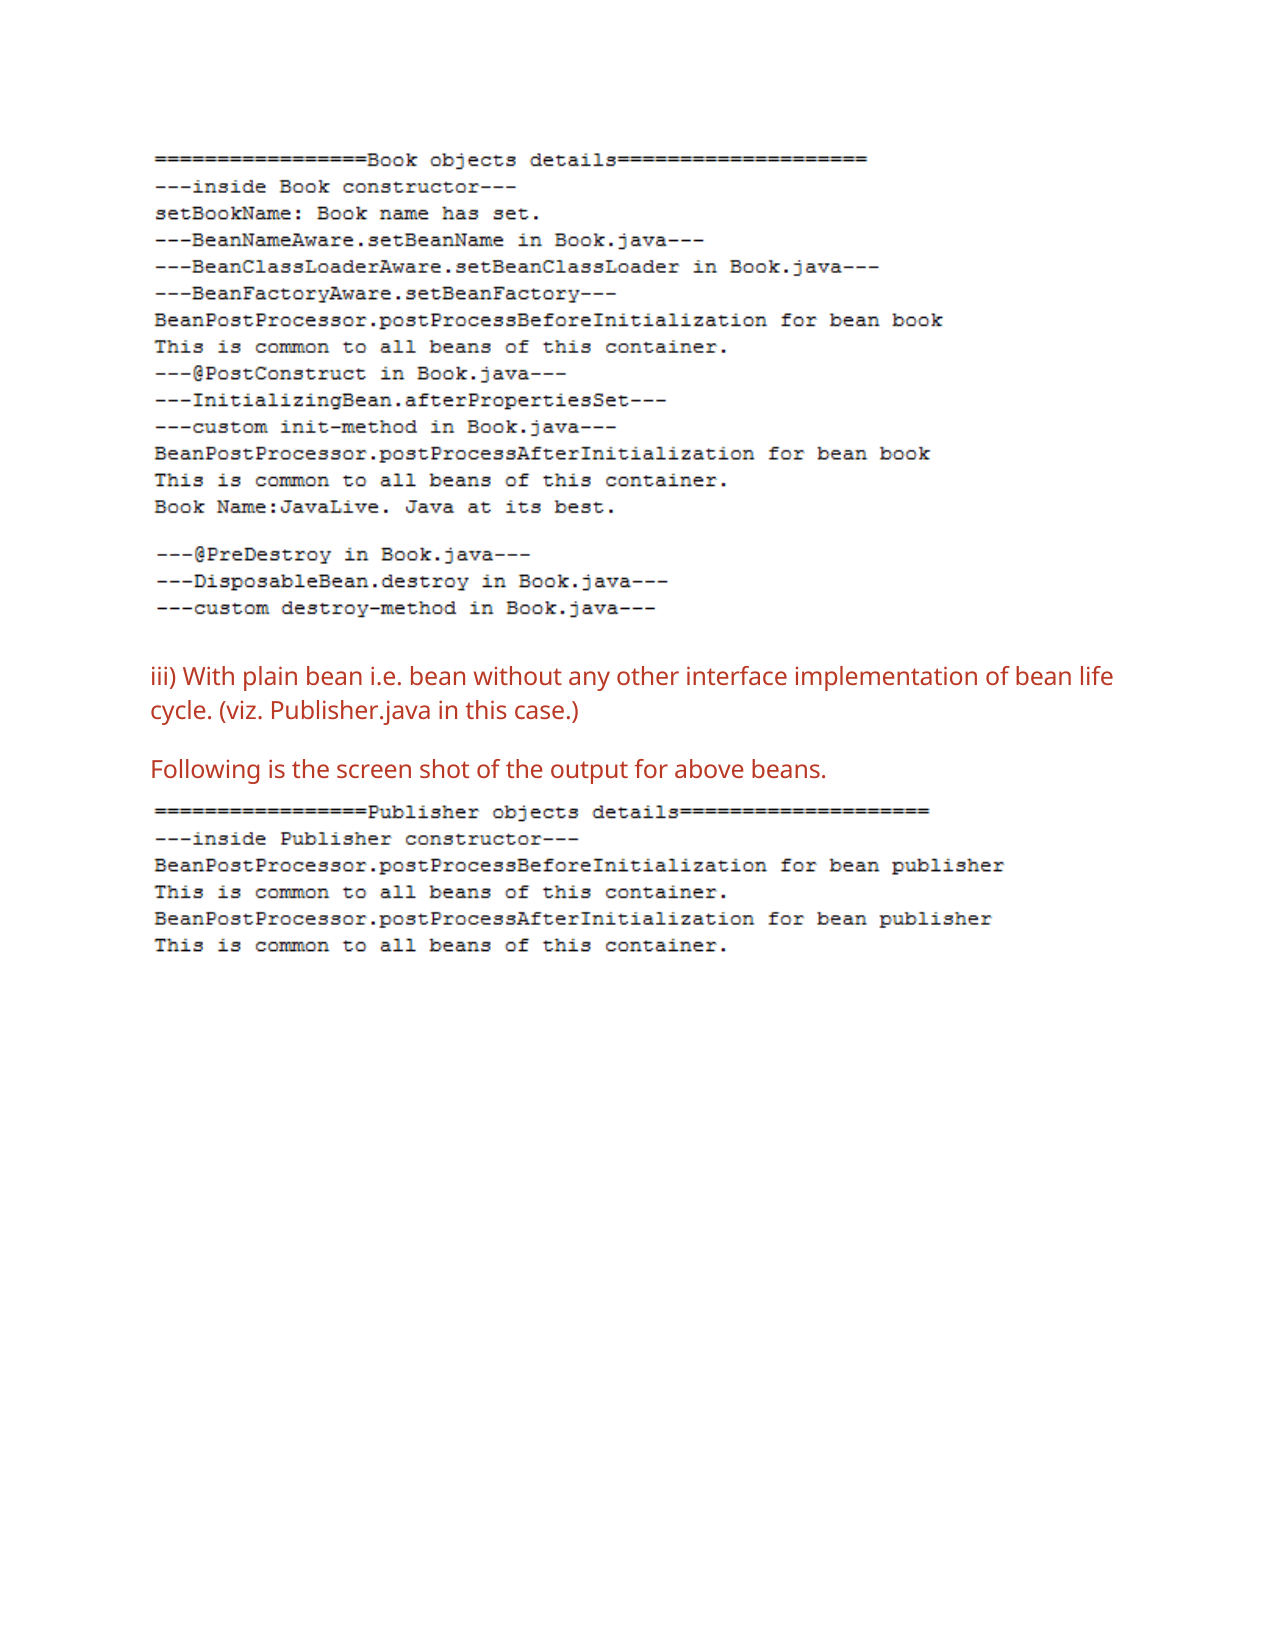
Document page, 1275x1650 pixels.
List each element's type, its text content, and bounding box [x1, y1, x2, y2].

picture [150, 545, 1024, 630]
picture [150, 798, 1044, 961]
text iii) With plain bean i.e. bean without any other interface implementation of bean life cycle. (viz. Publisher.java in this case.) [150, 659, 1125, 727]
text Following is the screen shot of the output for above beans. [150, 752, 1125, 786]
picture [150, 150, 963, 521]
